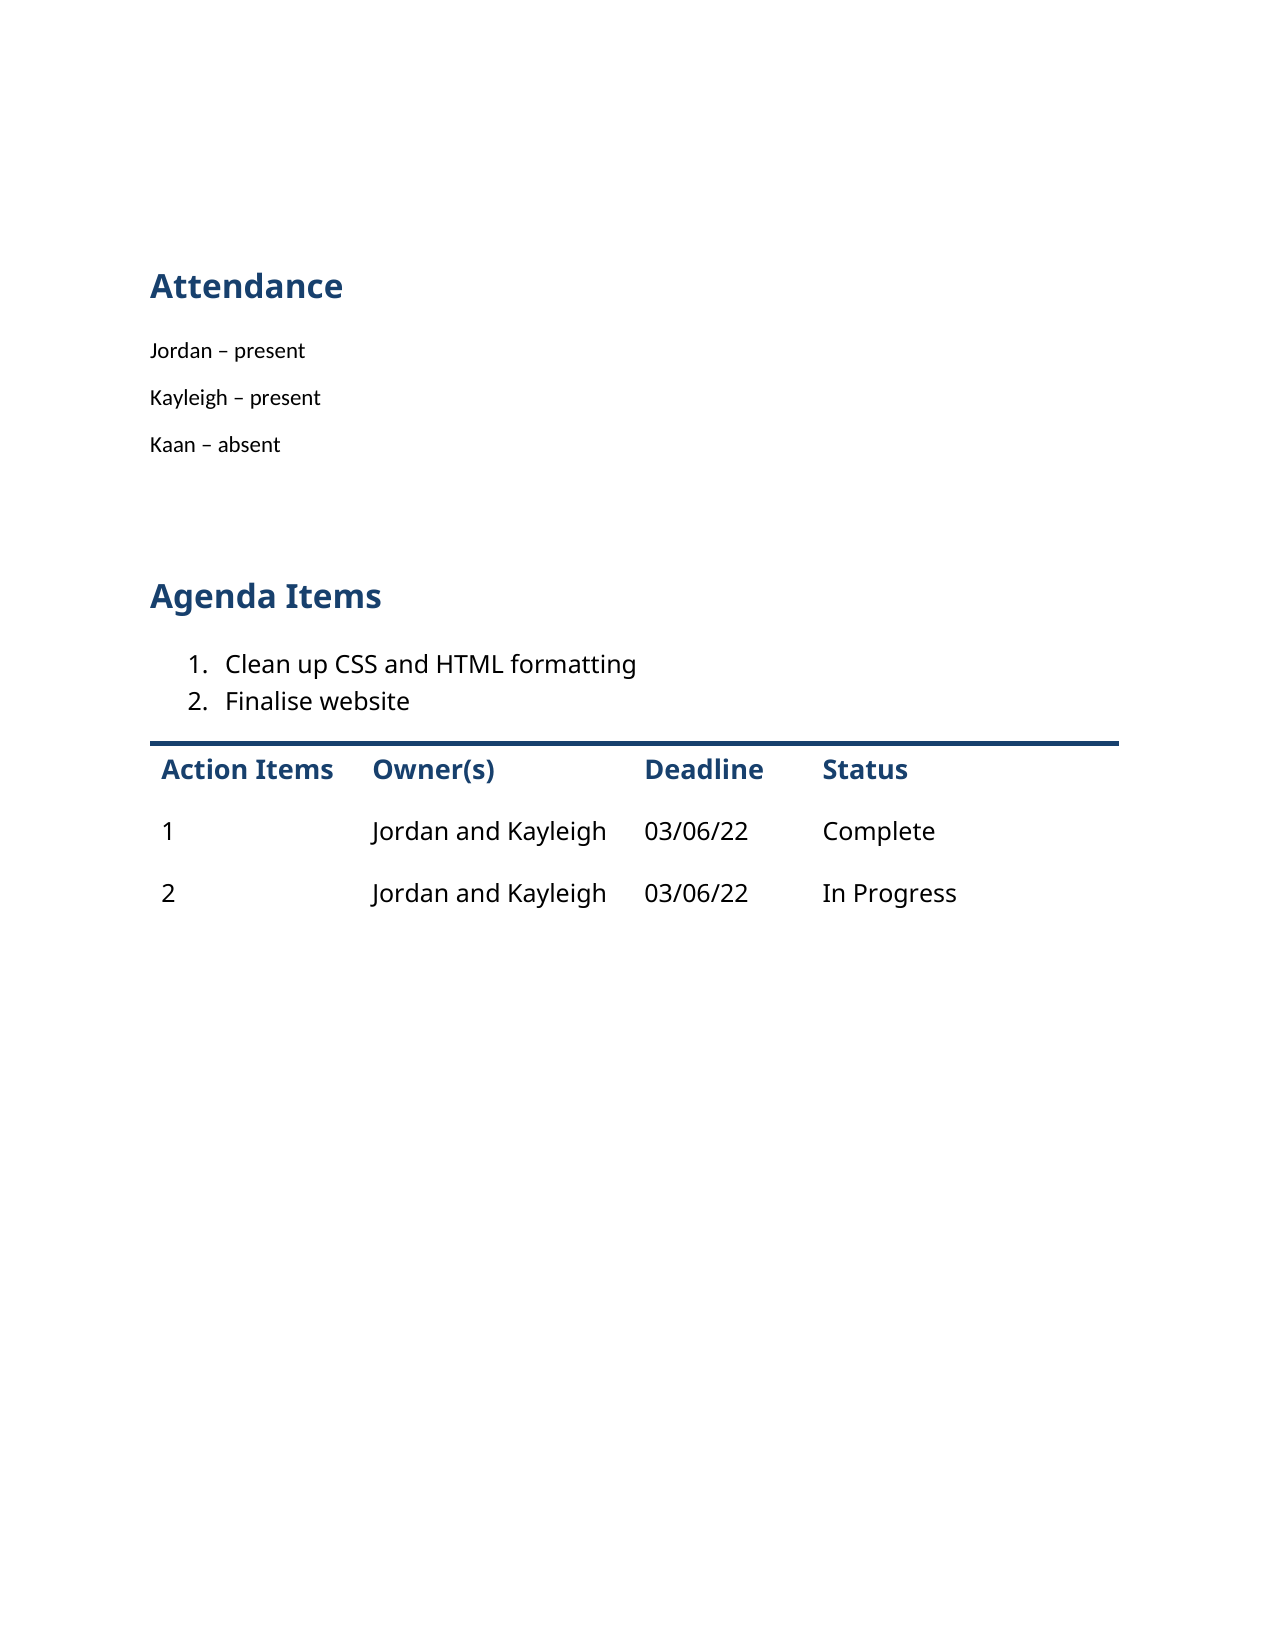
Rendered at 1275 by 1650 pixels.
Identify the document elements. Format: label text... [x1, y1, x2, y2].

table_cell 03/06/22 [633, 871, 811, 932]
list Finalise website [187, 684, 1125, 718]
table_cell 03/06/22 [633, 810, 811, 871]
list Clean up CSS and HTML formatting [187, 647, 1125, 681]
text Kayleigh – present [150, 383, 1125, 411]
table_header Action Items [150, 746, 361, 810]
text Kaan – absent [150, 430, 1125, 458]
table_cell Jordan and Kayleigh [361, 810, 633, 871]
table_cell Complete [811, 810, 1119, 871]
table_header Status [811, 746, 1119, 810]
text Attendance [150, 262, 1125, 308]
table_cell 2 [150, 871, 361, 932]
table_cell Jordan and Kayleigh [361, 871, 633, 932]
table_header Owner(s) [361, 746, 633, 810]
table_header Deadline [633, 746, 811, 810]
text Agenda Items [150, 573, 1125, 618]
table_cell 1 [150, 810, 361, 871]
text Jordan – present [150, 336, 1125, 364]
table_cell In Progress [811, 871, 1119, 932]
